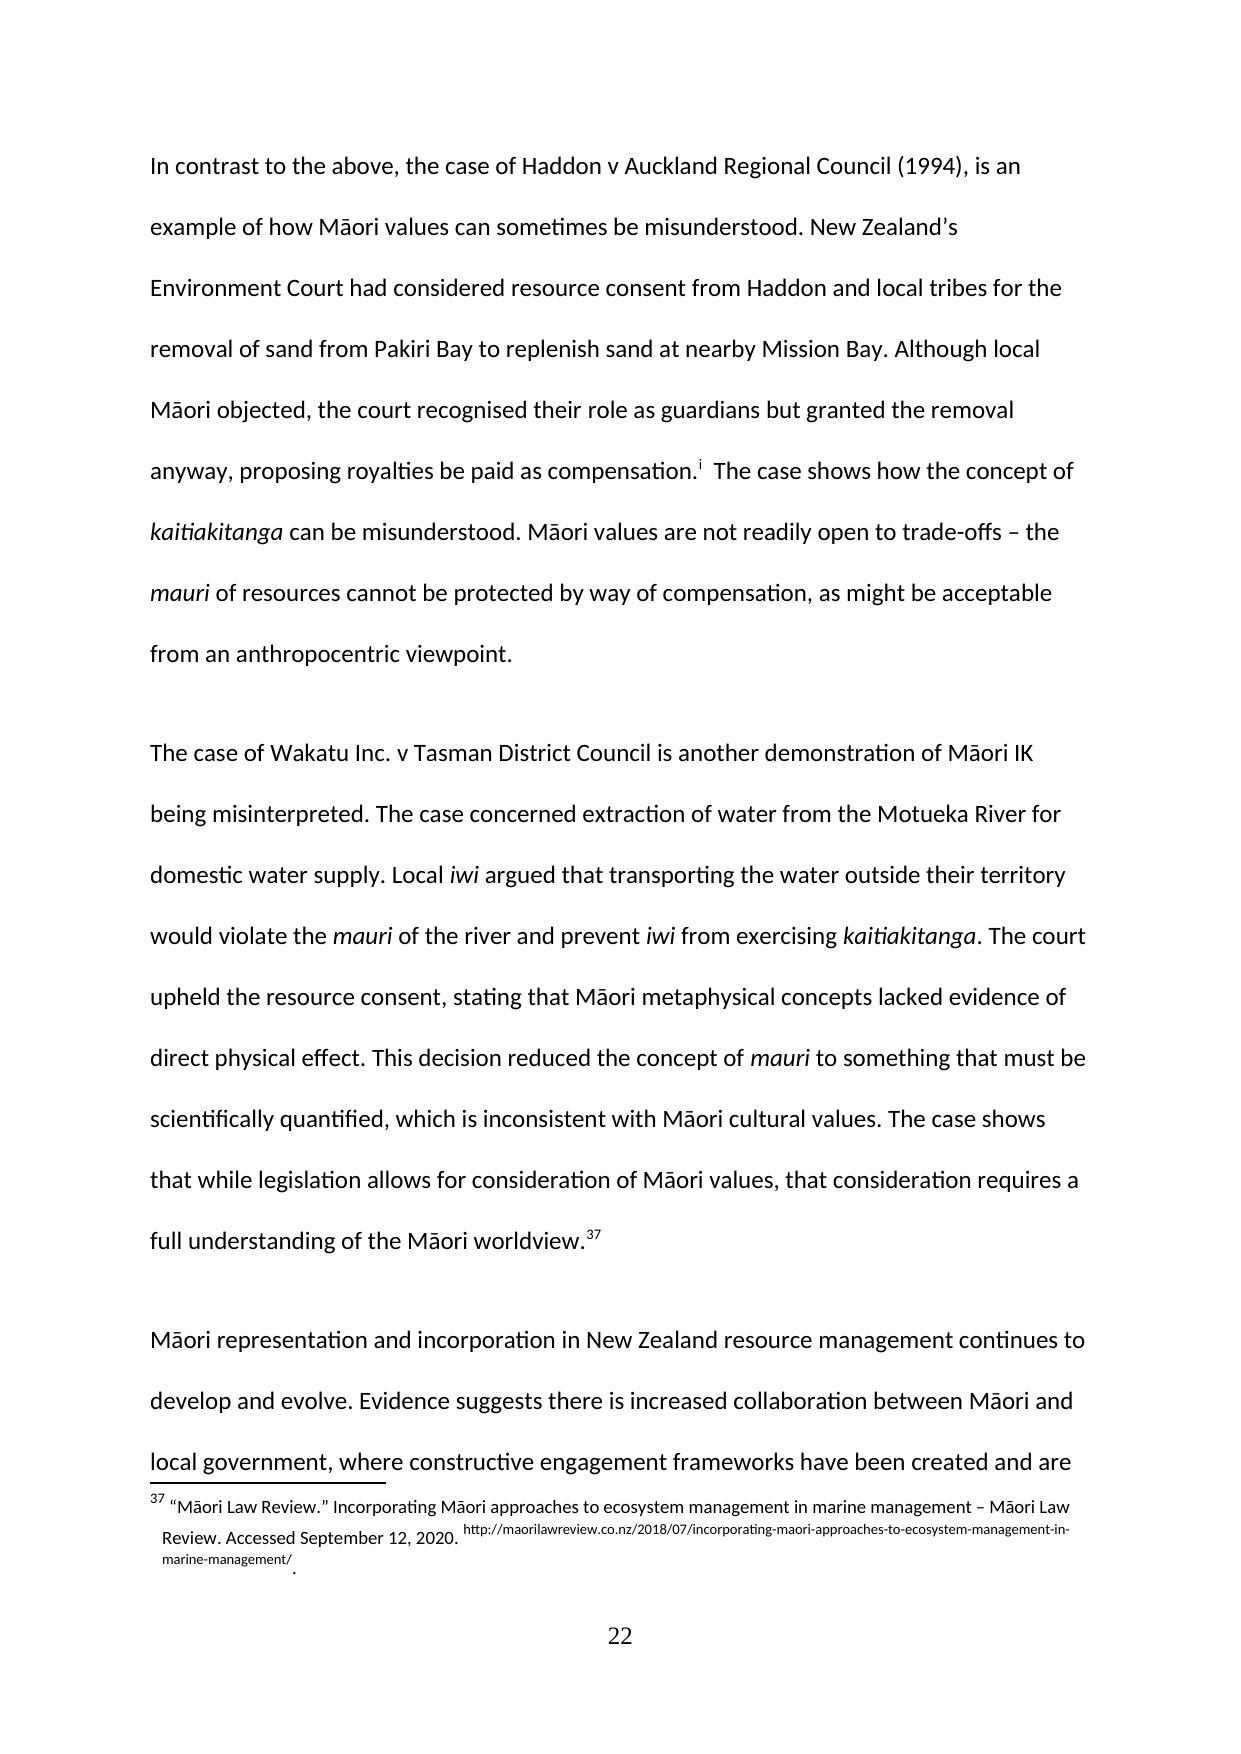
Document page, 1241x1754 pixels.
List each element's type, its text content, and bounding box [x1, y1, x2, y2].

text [150, 1324, 1090, 1476]
text In contrast to the above, the case of Haddon v Auckland Regional Council (1994), is an example of how Māori values can sometimes be misunderstood. New Zealand’s Environment Court had considered resource consent from Haddon and local tribes for the removal of sand from Pakiri Bay to replenish sand at nearby Mission Bay. Although local Māori objected, the court recognised their role as guardians but granted the removal anyway, proposing royalties be paid as compensation. The case shows how the concept of kaitiakitanga can be misunderstood. Māori values are not readily open to trade-offs – the mauri of resources cannot be protected by way of compensation, as might be acceptable from an anthropocentric viewpoint. [150, 150, 1090, 669]
text The case of Wakatu Inc. v Tasman District Council is another demonstration of Māori IK being misinterpreted. The case concerned extraction of water from the Motueka River for domestic water supply. Local iwi argued that transporting the water outside their territory would violate the mauri of the river and prevent iwi from exercising kaitiakitanga. The court upheld the resource consent, stating that Māori metaphysical concepts lacked evidence of direct physical effect. This decision reduced the concept of mauri to something that must be scientifically quantified, which is inconsistent with Māori cultural values. The case shows that while legislation allows for consideration of Māori values, that consideration requires a full understanding of the Māori worldview. [150, 737, 1090, 1256]
